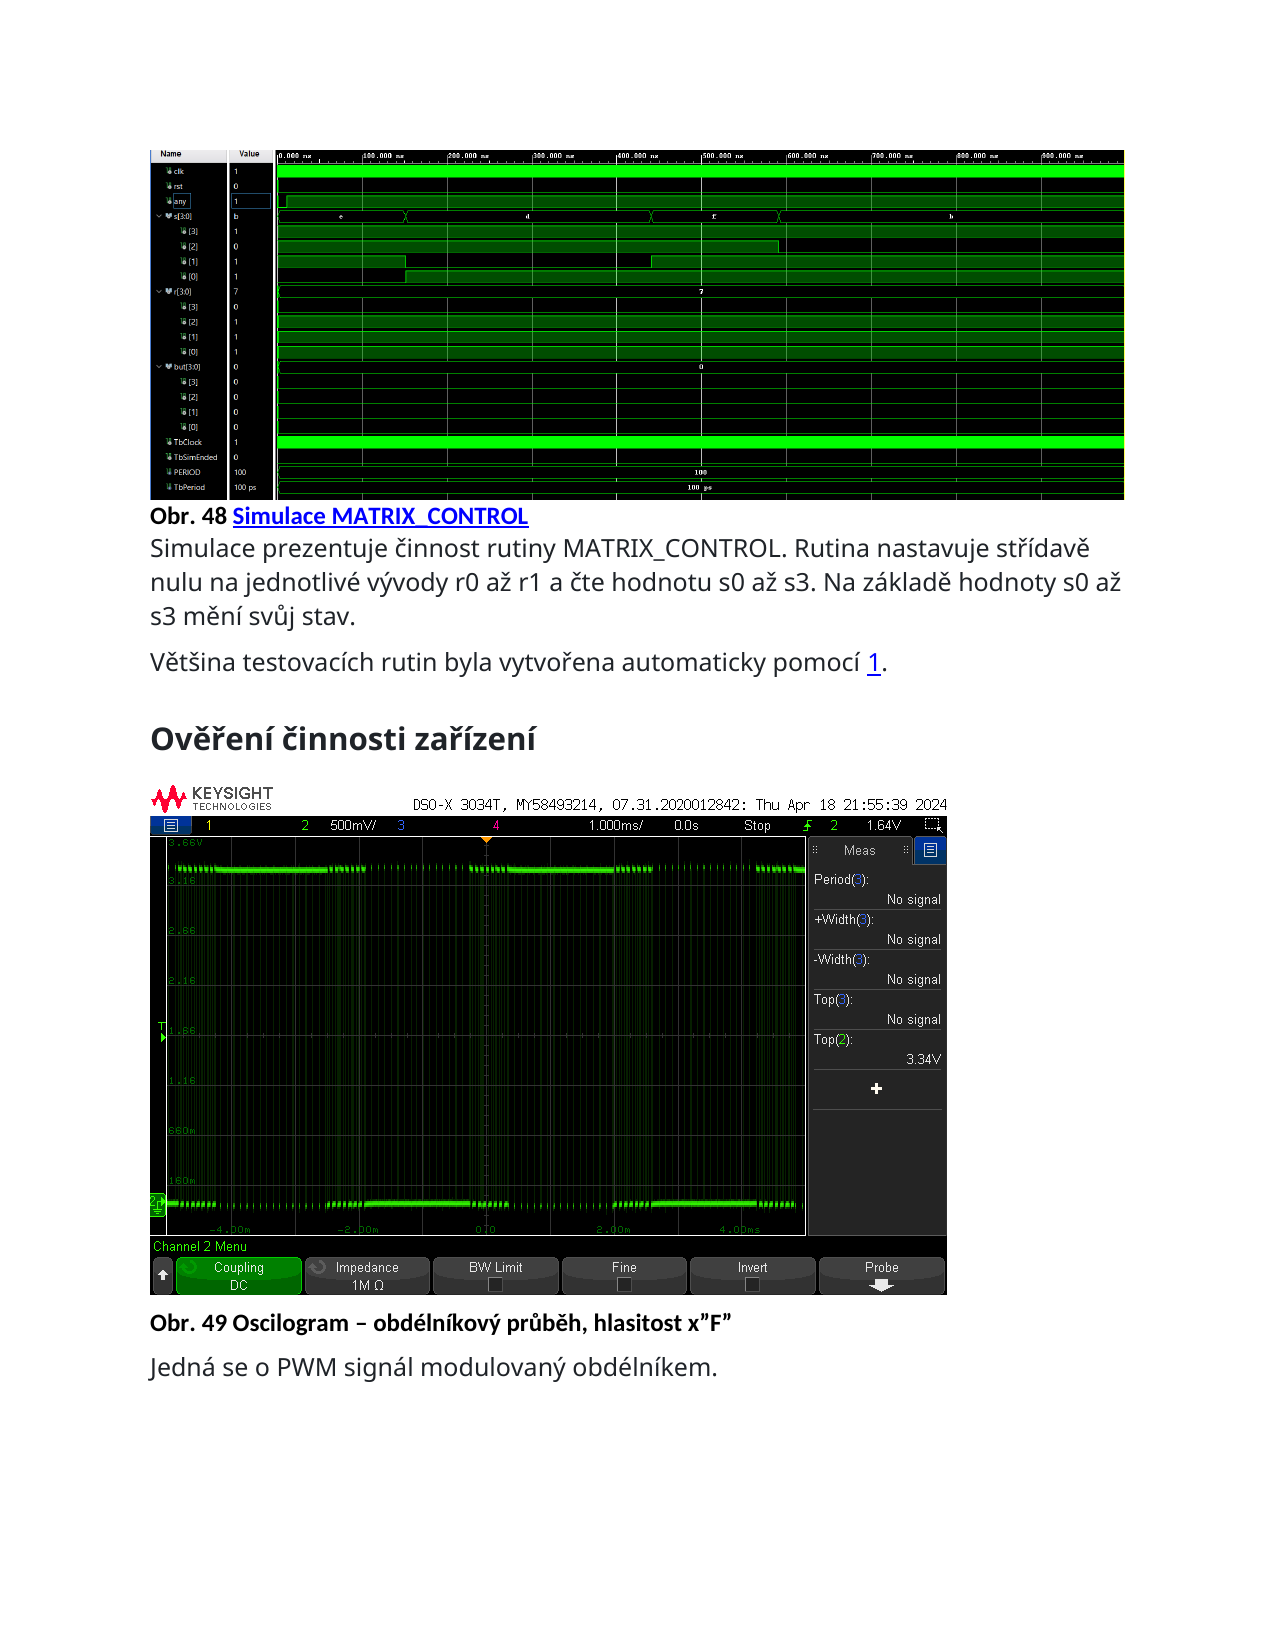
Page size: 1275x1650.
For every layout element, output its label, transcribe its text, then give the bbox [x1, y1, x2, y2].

picture [150, 784, 947, 1295]
text Simulace prezentuje činnost rutiny MATRIX_CONTROL. Rutina nastavuje střídavě nulu na jednotlivé vývody r0 až r1 a čte hodnotu s0 až s3. Na základě hodnoty s0 až s3 mění svůj stav. [150, 530, 1125, 632]
picture [150, 150, 1125, 500]
text Jedná se o PWM signál modulovaný obdélníkem. [150, 1350, 1125, 1384]
text Obr. 49 Oscilogram ‒ obdélníkový průběh, hlasitost x”F” [150, 1307, 1125, 1337]
text Většina testovacích rutin byla vytvořena automaticky pomocí 1. [150, 645, 1125, 679]
text Obr. 48 Simulace MATRIX_CONTROL [150, 500, 1125, 530]
text Ověření činnosti zařízení [150, 717, 1125, 759]
